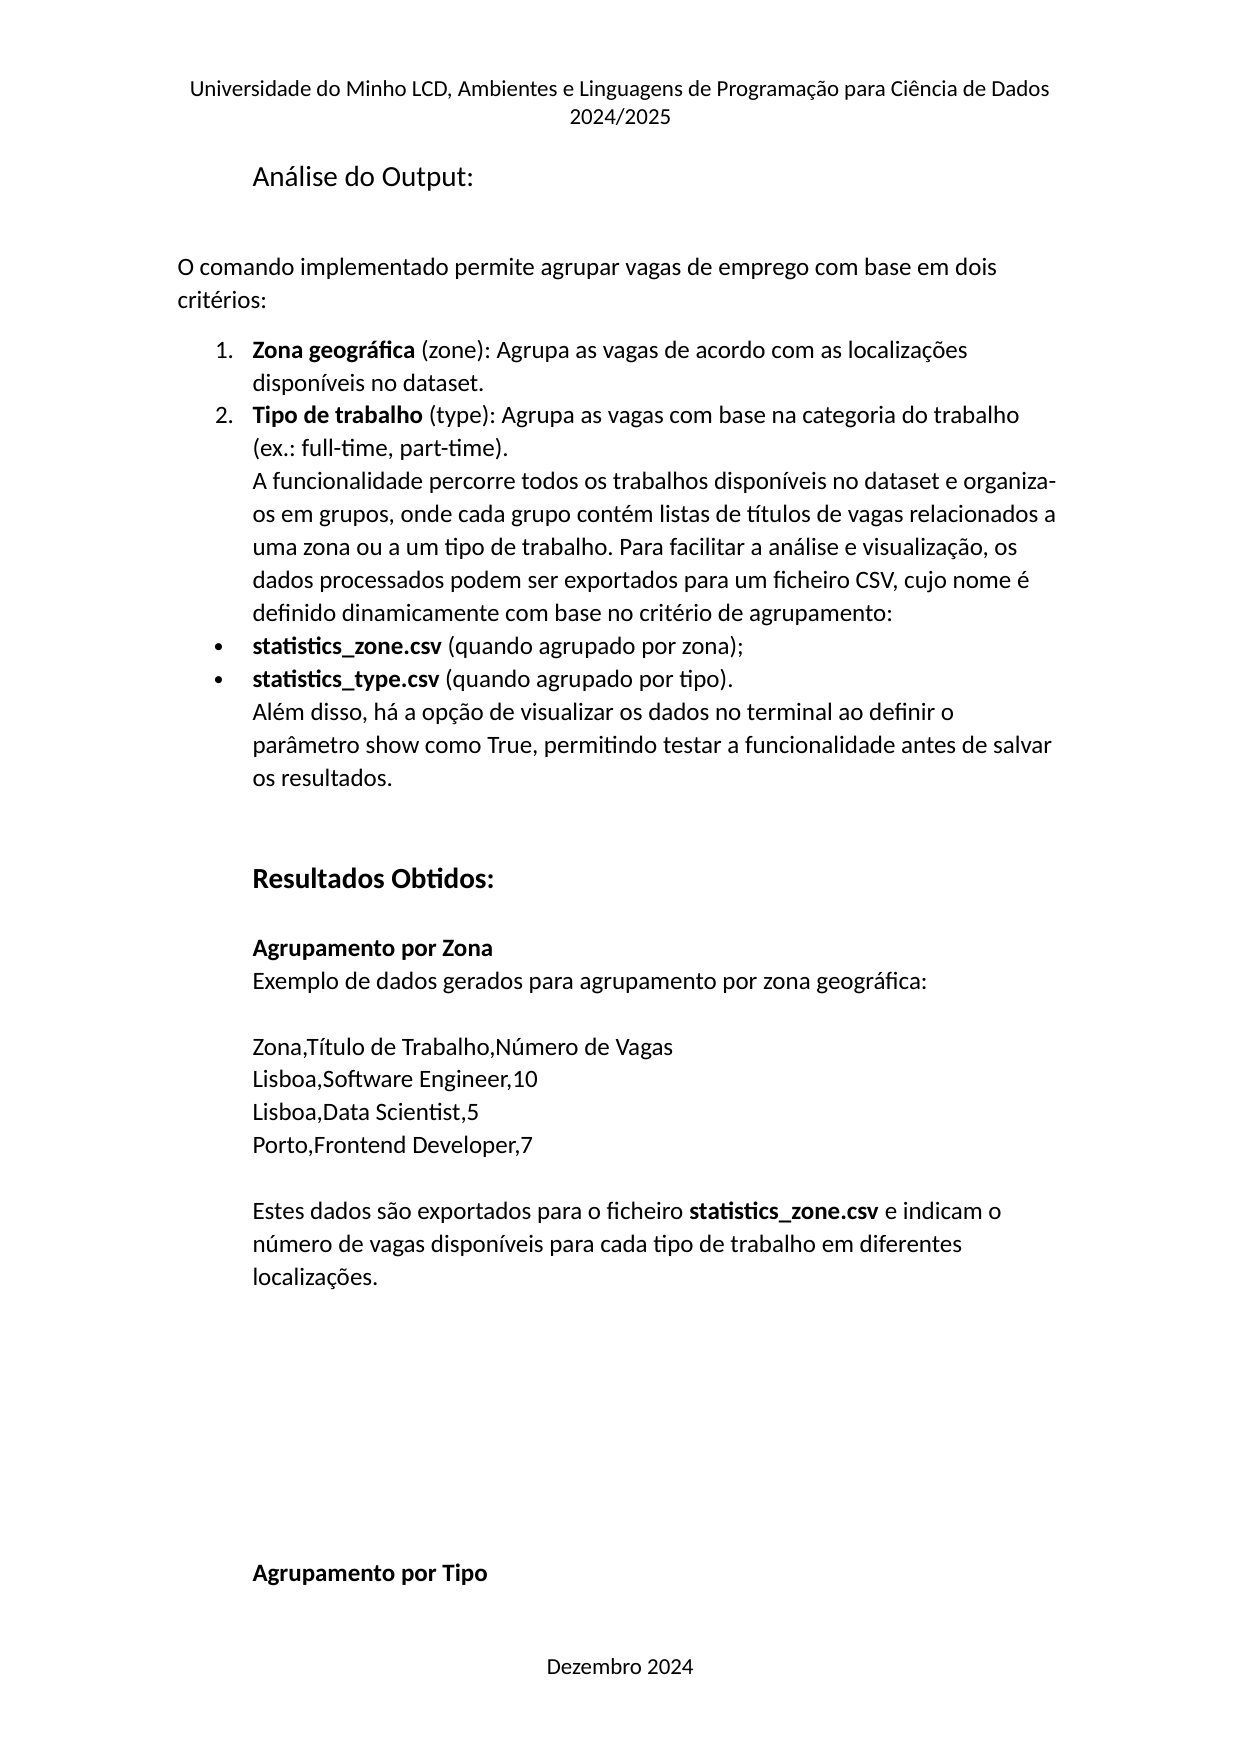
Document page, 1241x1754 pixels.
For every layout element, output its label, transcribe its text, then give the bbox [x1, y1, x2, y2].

list A funcionalidade percorre todos os trabalhos disponíveis no dataset e organiza-os em grupos, onde cada grupo contém listas de títulos de vagas relacionados a uma zona ou a um tipo de trabalho. Para facilitar a análise e visualização, os dados processados podem ser exportados para um ficheiro CSV, cujo nome é definido dinamicamente com base no critério de agrupamento: [252, 466, 1063, 628]
list Análise do Output: [252, 158, 1063, 193]
list statistics_type.csv (quando agrupado por tipo). [215, 663, 1063, 693]
list Zona,Título de Trabalho,Número de Vagas [252, 1031, 1063, 1061]
list Estes dados são exportados para o ficheiro statistics_zone.csv e indicam o número de vagas disponíveis para cada tipo de trabalho em diferentes localizações. [252, 1195, 1063, 1292]
list Tipo de trabalho (type): Agrupa as vagas com base na categoria do trabalho (ex.: full-time, part-time). [215, 400, 1063, 463]
list Exemplo de dados gerados para agrupamento por zona geográfica: [252, 965, 1063, 995]
list Porto,Frontend Developer,7 [252, 1129, 1063, 1160]
list Lisboa,Software Engineer,10 [252, 1063, 1063, 1094]
list Agrupamento por Zona [252, 932, 1063, 962]
list Além disso, há a opção de visualizar os dados no terminal ao definir o parâmetro show como True, permitindo testar a funcionalidade antes de salvar os resultados. [252, 696, 1063, 792]
list Lisboa,Data Scientist,5 [252, 1096, 1063, 1127]
list Agrupamento por Tipo [252, 1557, 1063, 1588]
text O comando implementado permite agrupar vagas de emprego com base em dois critérios: [177, 251, 1063, 315]
list Zona geográfica (zone): Agrupa as vagas de acordo com as localizações disponíveis no dataset. [215, 334, 1063, 397]
list Resultados Obtidos: [252, 861, 1063, 896]
list statistics_zone.csv (quando agrupado por zona); [215, 630, 1063, 661]
